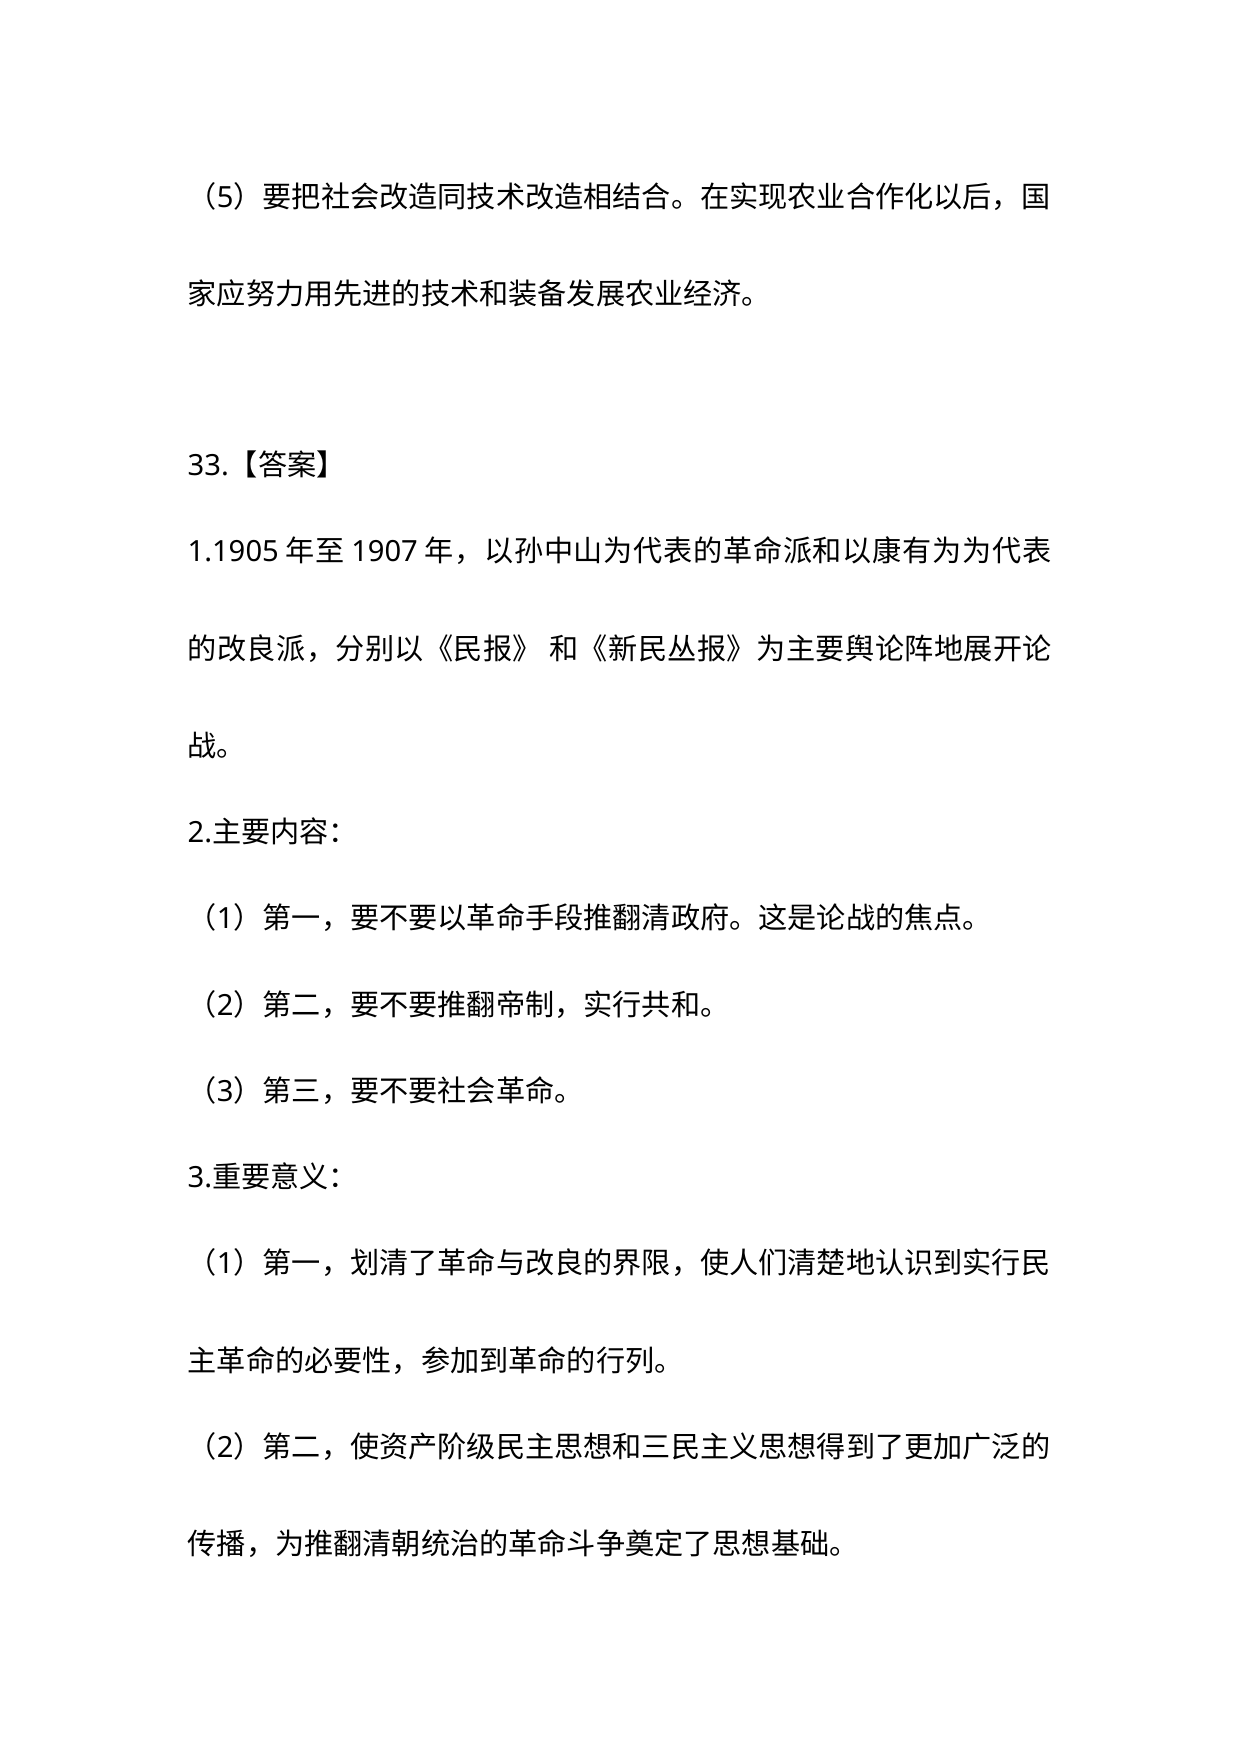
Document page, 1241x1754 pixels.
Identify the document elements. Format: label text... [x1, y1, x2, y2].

text 3.重要意义： [187, 1142, 1053, 1207]
text （3）第三，要不要社会革命。 [187, 1056, 1053, 1121]
text （1）第一，划清了革命与改良的界限，使人们清楚地认识到实行民主革命的必要性，参加到革命的行列。 [187, 1228, 1053, 1391]
text （1）第一，要不要以革命手段推翻清政府。这是论战的焦点。 [187, 884, 1053, 949]
text 33.【答案】 [187, 430, 1053, 495]
text 2.主要内容： [187, 798, 1053, 863]
text 1.1905年至1907年，以孙中山为代表的革命派和以康有为为代表的改良派，分别以《民报》 和《新民丛报》为主要舆论阵地展开论战。 [187, 517, 1053, 777]
text （2）第二，要不要推翻帝制，实行共和。 [187, 970, 1053, 1035]
text （5）要把社会改造同技术改造相结合。在实现农业合作化以后，国家应努力用先进的技术和装备发展农业经济。 [187, 162, 1053, 324]
text （2）第二，使资产阶级民主思想和三民主义思想得到了更加广泛的传播，为推翻清朝统治的革命斗争奠定了思想基础。 [187, 1412, 1053, 1574]
